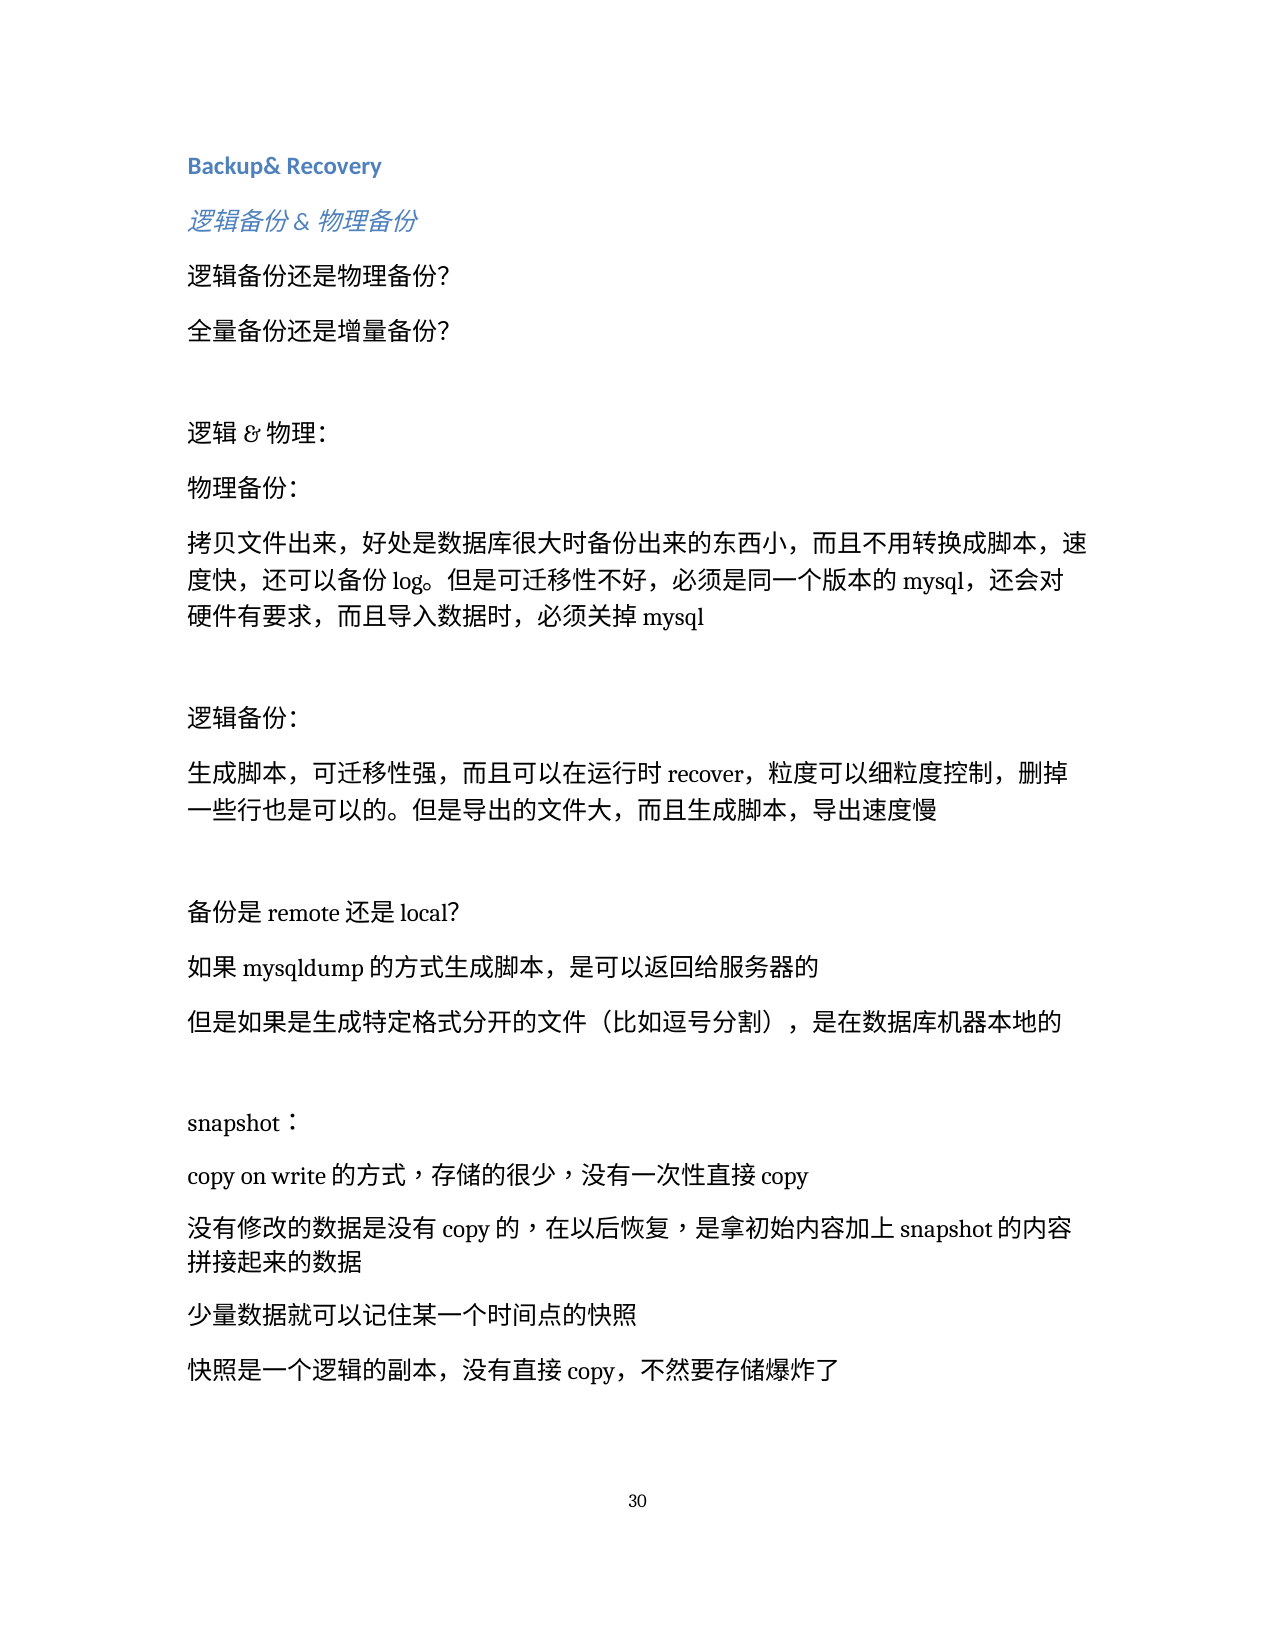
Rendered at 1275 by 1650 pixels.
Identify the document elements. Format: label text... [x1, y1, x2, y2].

text 逻辑 & 物理： [187, 414, 1087, 450]
text 全量备份还是增量备份？ [187, 311, 1087, 348]
text 备份是remote还是local？ [187, 893, 1087, 929]
text 拷贝文件出来，好处是数据库很大时备份出来的东西小，而且不用转换成脚本，速度快，还可以备份log。但是可迁移性不好，必须是同一个版本的mysql，还会对硬件有要求，而且导入数据时，必须关掉mysql [187, 524, 1087, 633]
text copy on write的方式，存储的很少，没有一次性直接copy [187, 1158, 1087, 1192]
text 如果mysqldump的方式生成脚本，是可以返回给服务器的 [187, 948, 1087, 984]
text 快照是一个逻辑的副本，没有直接copy，不然要存储爆炸了 [187, 1350, 1087, 1387]
subtitle 逻辑备份 & 物理备份 [187, 201, 1087, 238]
text 物理备份： [187, 469, 1087, 505]
text snapshot： [187, 1105, 1087, 1139]
text 但是如果是生成特定格式分开的文件（比如逗号分割），是在数据库机器本地的 [187, 1003, 1087, 1039]
text 逻辑备份还是物理备份？ [187, 256, 1087, 293]
text 没有修改的数据是没有copy的，在以后恢复，是拿初始内容加上snapshot的内容拼接起来的数据 [187, 1211, 1087, 1279]
text 生成脚本，可迁移性强，而且可以在运行时recover，粒度可以细粒度控制，删掉一些行也是可以的。但是导出的文件大，而且生成脚本，导出速度慢 [187, 754, 1087, 826]
subtitle Backup& Recovery [187, 150, 1087, 181]
text 逻辑备份： [187, 699, 1087, 735]
text 少量数据就可以记住某一个时间点的快照 [187, 1298, 1087, 1332]
